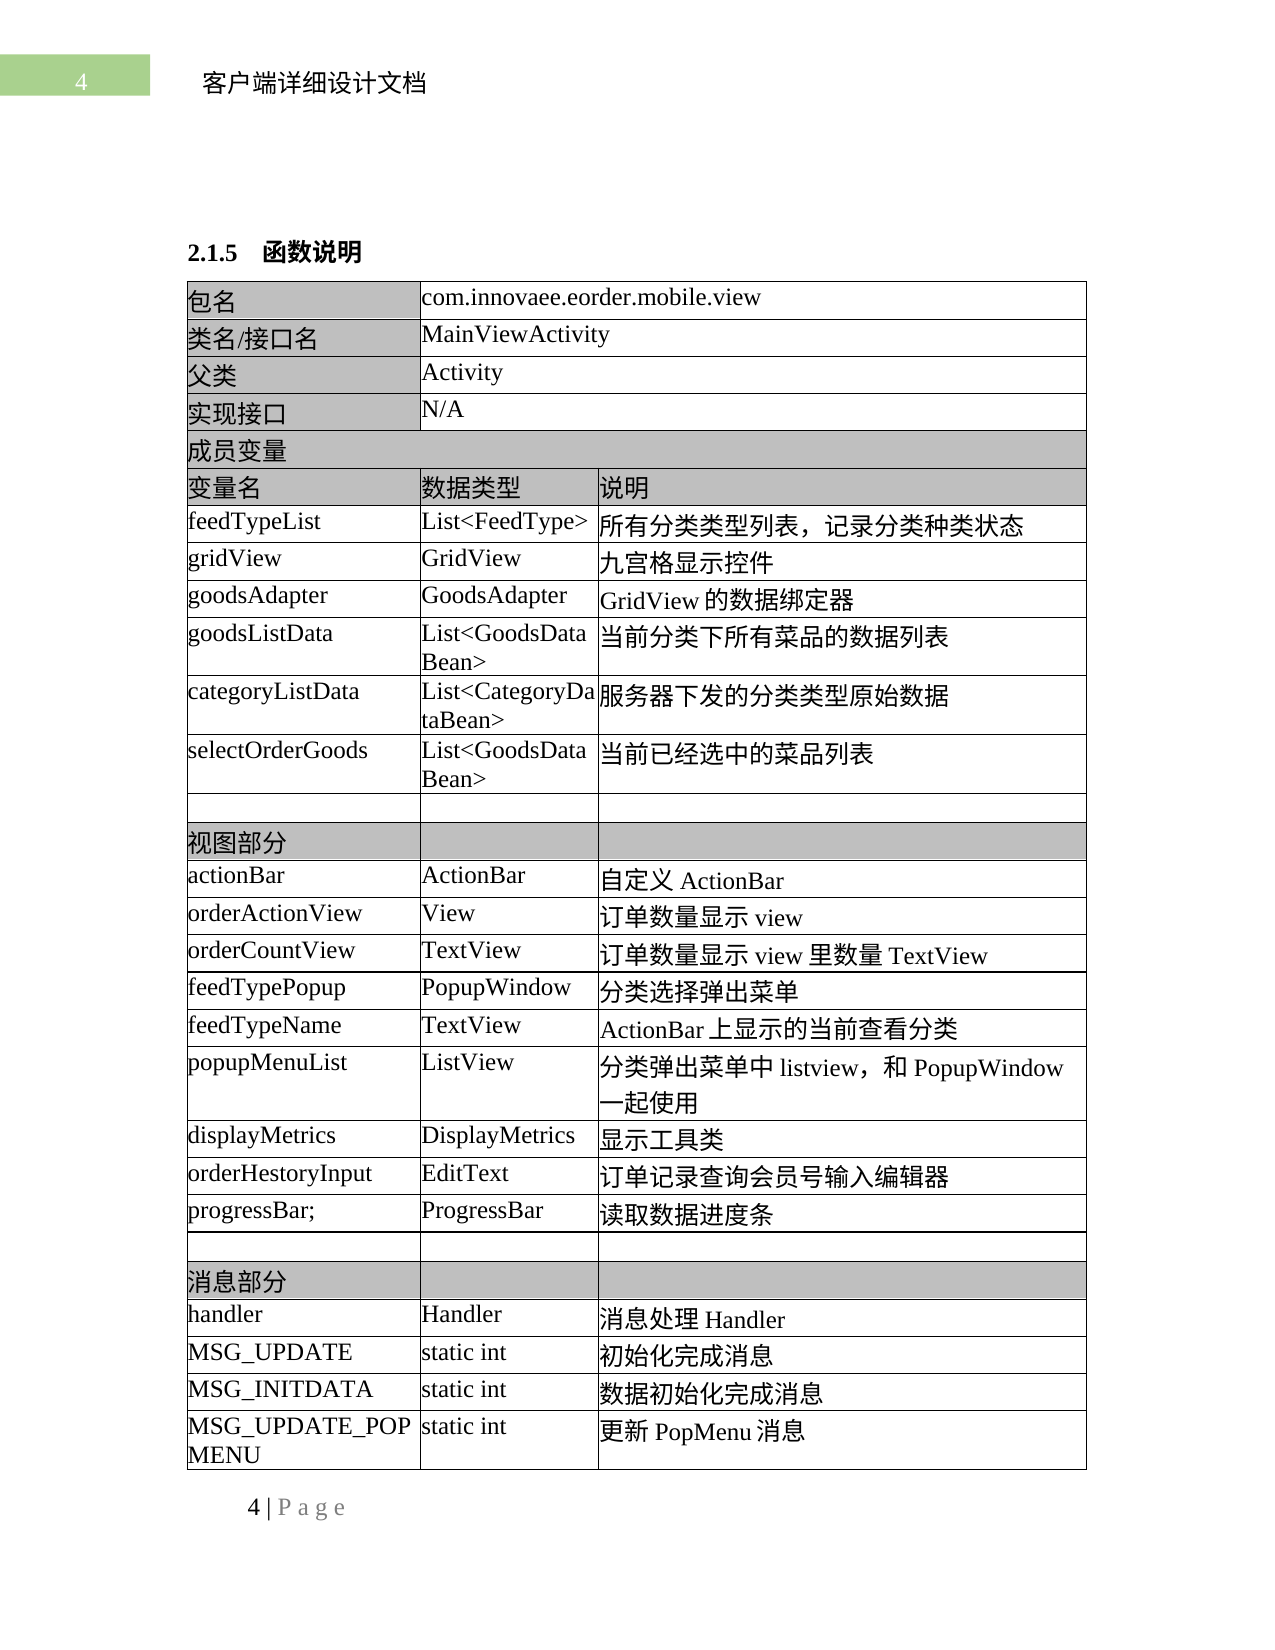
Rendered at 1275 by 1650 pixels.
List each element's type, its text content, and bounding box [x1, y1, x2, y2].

table_cell 视图部分 [188, 823, 420, 859]
table_cell [421, 794, 598, 822]
table_cell gridView [188, 543, 420, 579]
table_cell ProgressBar [421, 1195, 598, 1231]
table_cell orderHestoryInput [188, 1158, 420, 1194]
table_cell [599, 823, 1086, 859]
table_cell List<CategoryDataBean> [421, 676, 598, 734]
table_cell [599, 1233, 1086, 1261]
table_cell ActionBar [421, 861, 598, 897]
table_cell MSG_INITDATA [188, 1374, 420, 1410]
table_cell feedTypePopup [188, 973, 420, 1009]
table_cell progressBar; [188, 1195, 420, 1231]
table_cell 当前分类下所有菜品的数据列表 [599, 618, 1086, 675]
table_cell selectOrderGoods [188, 735, 420, 792]
table_cell 说明 [599, 469, 1086, 505]
table_cell 服务器下发的分类类型原始数据 [599, 676, 1086, 734]
table_cell static int [421, 1374, 598, 1410]
table_cell static int [421, 1337, 598, 1373]
table_cell 九宫格显示控件 [599, 543, 1086, 579]
table_cell Handler [421, 1300, 598, 1336]
table_cell 显示工具类 [599, 1121, 1086, 1157]
table_cell 分类选择弹出菜单 [599, 973, 1086, 1009]
table_cell ListView [421, 1047, 598, 1119]
table_cell displayMetrics [188, 1121, 420, 1157]
table_cell orderActionView [188, 898, 420, 934]
table_cell 初始化完成消息 [599, 1337, 1086, 1373]
table_cell goodsListData [188, 618, 420, 675]
table_cell PopupWindow [421, 973, 598, 1009]
table_cell [421, 823, 598, 859]
table_cell MSG_UPDATE_POPMENU [188, 1411, 420, 1469]
table_cell List<GoodsDataBean> [421, 618, 598, 675]
table_cell 更新PopMenu消息 [599, 1411, 1086, 1469]
table_cell MainViewActivity [421, 320, 1086, 356]
table_cell 读取数据进度条 [599, 1195, 1086, 1231]
table_cell handler [188, 1300, 420, 1336]
table_cell 类名/接口名 [188, 320, 420, 356]
table_cell 消息处理Handler [599, 1300, 1086, 1336]
table_cell DisplayMetrics [421, 1121, 598, 1157]
table_cell 订单记录查询会员号输入编辑器 [599, 1158, 1086, 1194]
table_cell View [421, 898, 598, 934]
table_cell [421, 1262, 598, 1298]
table_cell 所有分类类型列表，记录分类种类状态 [599, 506, 1086, 542]
table_cell feedTypeList [188, 506, 420, 542]
table_cell [188, 1233, 420, 1261]
table_cell 当前已经选中的菜品列表 [599, 735, 1086, 792]
table_cell N/A [421, 394, 1086, 430]
table_cell 订单数量显示view [599, 898, 1086, 934]
table_cell 订单数量显示view里数量TextView [599, 935, 1086, 971]
table_cell TextView [421, 935, 598, 971]
table_cell 消息部分 [188, 1262, 420, 1298]
table_cell ActionBar上显示的当前查看分类 [599, 1010, 1086, 1046]
table_cell feedTypeName [188, 1010, 420, 1046]
table_cell EditText [421, 1158, 598, 1194]
table_cell categoryListData [188, 676, 420, 734]
table_cell 成员变量 [188, 431, 1086, 468]
table_cell [599, 794, 1086, 822]
table_cell 数据类型 [421, 469, 598, 505]
table_cell [599, 1262, 1086, 1298]
subtitle 函数说明 [187, 232, 1087, 269]
table_cell [188, 794, 420, 822]
table_header com.innovaee.eorder.mobile.view [421, 282, 1086, 318]
table_cell GoodsAdapter [421, 581, 598, 617]
table_cell List<GoodsDataBean> [421, 735, 598, 792]
table_cell 父类 [188, 357, 420, 393]
table_cell Activity [421, 357, 1086, 393]
table_cell 分类弹出菜单中listview，和PopupWindow一起使用 [599, 1047, 1086, 1119]
table_cell popupMenuList [188, 1047, 420, 1119]
table_cell GridView的数据绑定器 [599, 581, 1086, 617]
table_cell actionBar [188, 861, 420, 897]
table_header 包名 [188, 282, 420, 318]
table_cell GridView [421, 543, 598, 579]
table_cell List<FeedType> [421, 506, 598, 542]
table_cell MSG_UPDATE [188, 1337, 420, 1373]
table_cell orderCountView [188, 935, 420, 971]
table_cell TextView [421, 1010, 598, 1046]
table_cell [421, 1233, 598, 1261]
table_cell 变量名 [188, 469, 420, 505]
table_cell 自定义ActionBar [599, 861, 1086, 897]
table_cell static int [421, 1411, 598, 1469]
table_cell 数据初始化完成消息 [599, 1374, 1086, 1410]
table_cell goodsAdapter [188, 581, 420, 617]
table_cell 实现接口 [188, 394, 420, 430]
